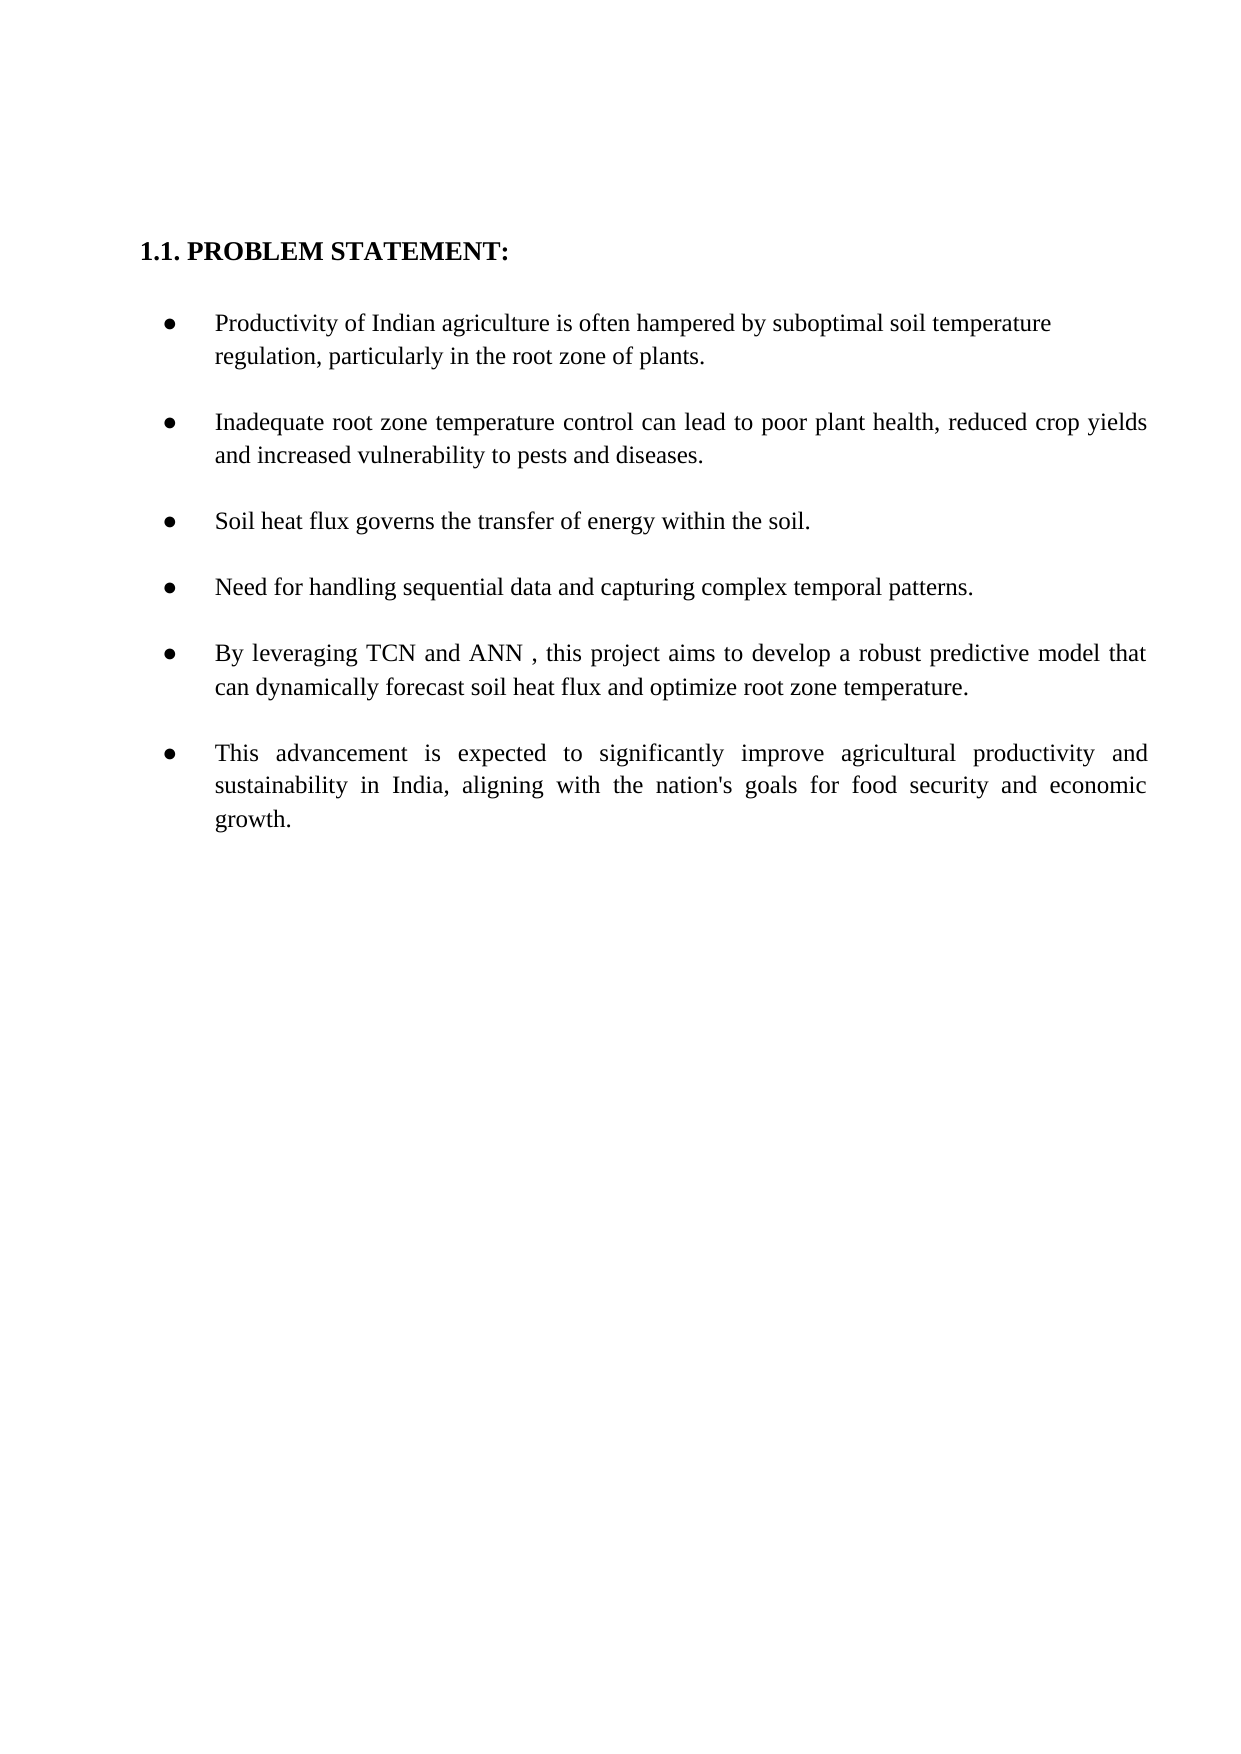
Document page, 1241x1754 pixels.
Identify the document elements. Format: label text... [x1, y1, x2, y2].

list This advancement is expected to significantly improve agricultural productivity and sustainability in India, aligning with the nation's goals for food security and economic growth. [177, 738, 1148, 832]
list Inadequate root zone temperature control can lead to poor plant health, reduced crop yields and increased vulnerability to pests and diseases. [177, 407, 1148, 469]
list Need for handling sequential data and capturing complex temporal patterns. [177, 572, 1148, 601]
subtitle 1.1. PROBLEM STATEMENT: [139, 235, 1148, 266]
list Soil heat flux governs the transfer of energy within the soil. [177, 506, 1148, 535]
list By leveraging TCN and ANN , this project aims to develop a robust predictive model that can dynamically forecast soil heat flux and optimize root zone temperature. [177, 638, 1148, 700]
list Productivity of Indian agriculture is often hampered by suboptimal soil temperature regulation, particularly in the root zone of plants. [177, 308, 1148, 370]
